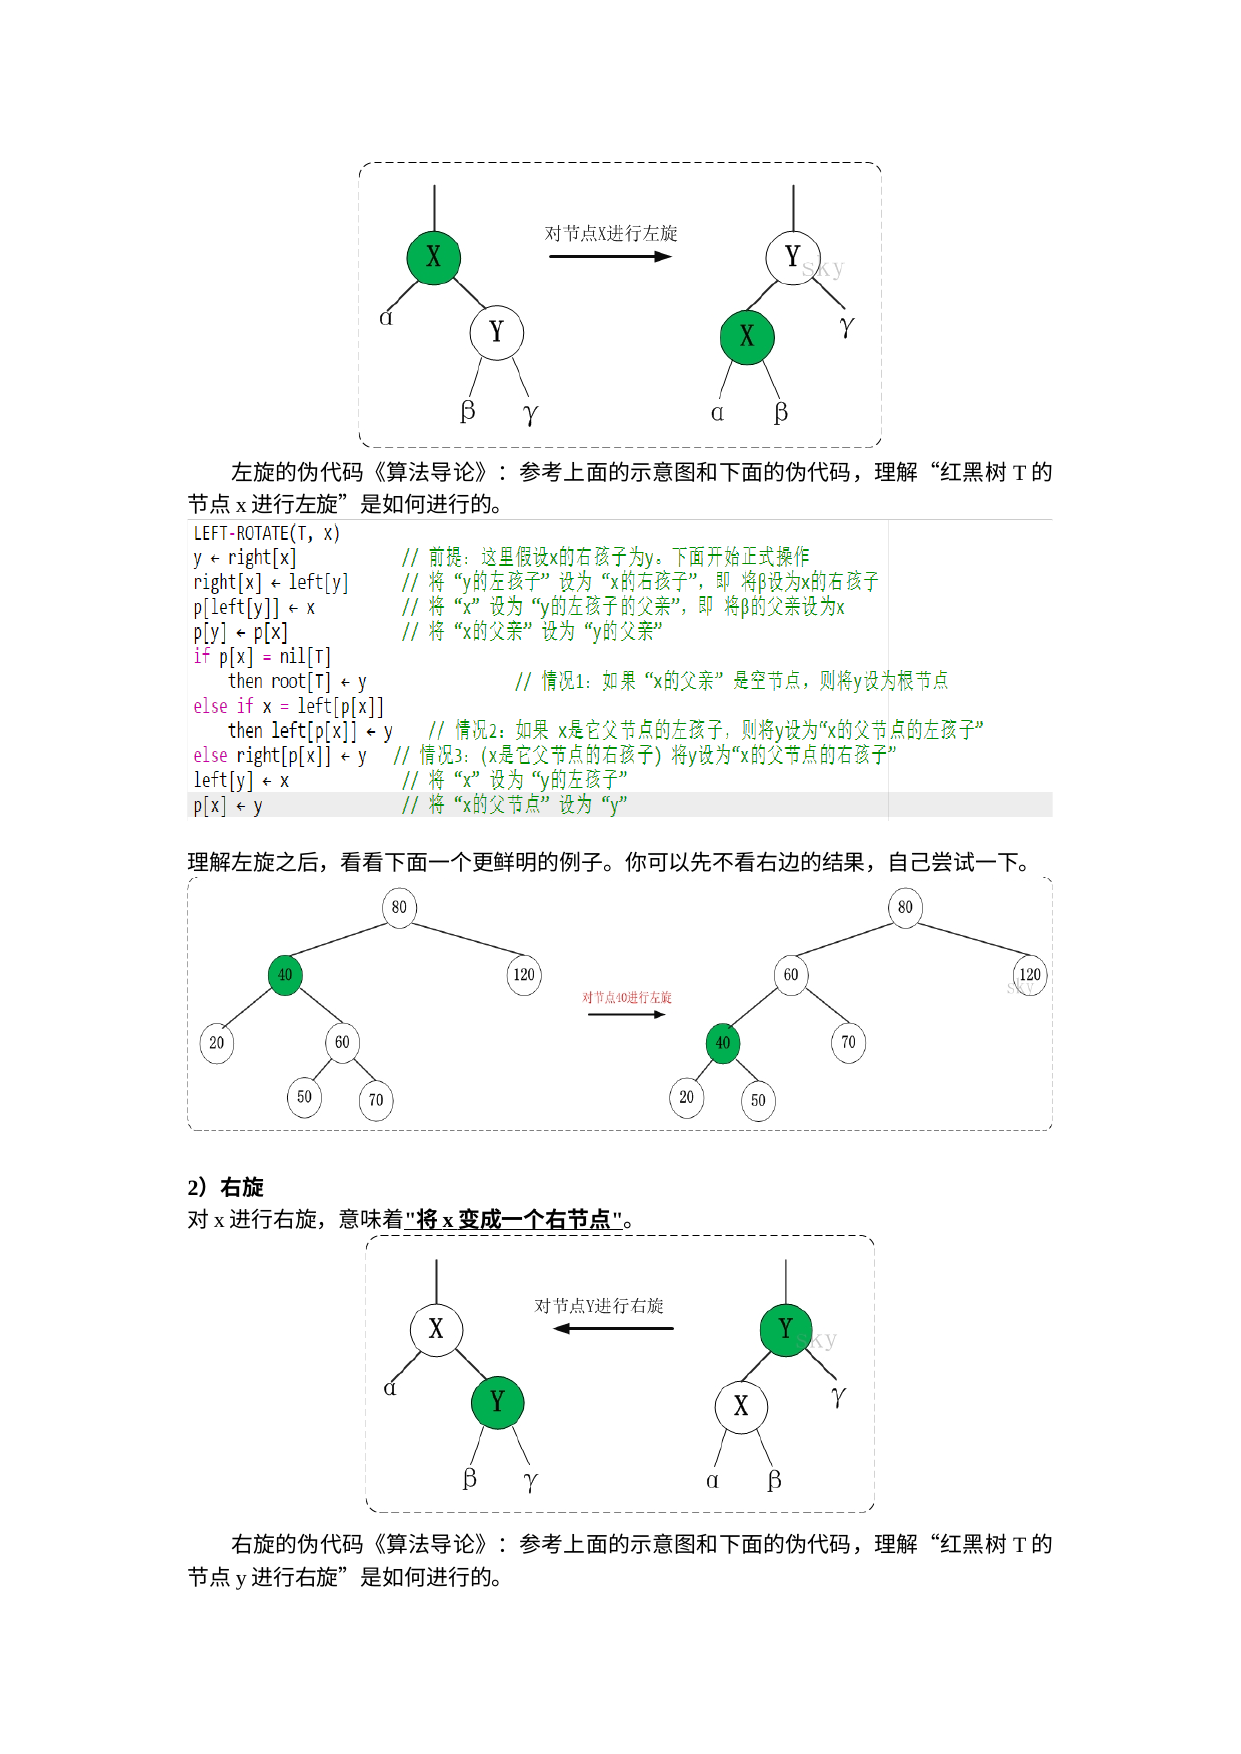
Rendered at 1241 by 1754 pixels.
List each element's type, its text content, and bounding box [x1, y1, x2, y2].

picture [187, 877, 1053, 1131]
text 左旋的伪代码《算法导论》：参考上面的示意图和下面的伪代码，理解“红黑树T的节点x进行左旋”是如何进行的。 [187, 454, 1053, 519]
text 右旋的伪代码《算法导论》：参考上面的示意图和下面的伪代码，理解“红黑树T的节点y进行右旋”是如何进行的。 [187, 1527, 1053, 1592]
picture [187, 519, 1053, 821]
text 2）右旋 [187, 1169, 1053, 1202]
text 对x进行右旋，意味着"将x变成一个右节点"。 [187, 1202, 1053, 1234]
text 理解左旋之后，看看下面一个更鲜明的例子。你可以先不看右边的结果，自己尝试一下。 [187, 844, 1053, 877]
picture [358, 162, 882, 448]
picture [365, 1234, 875, 1513]
